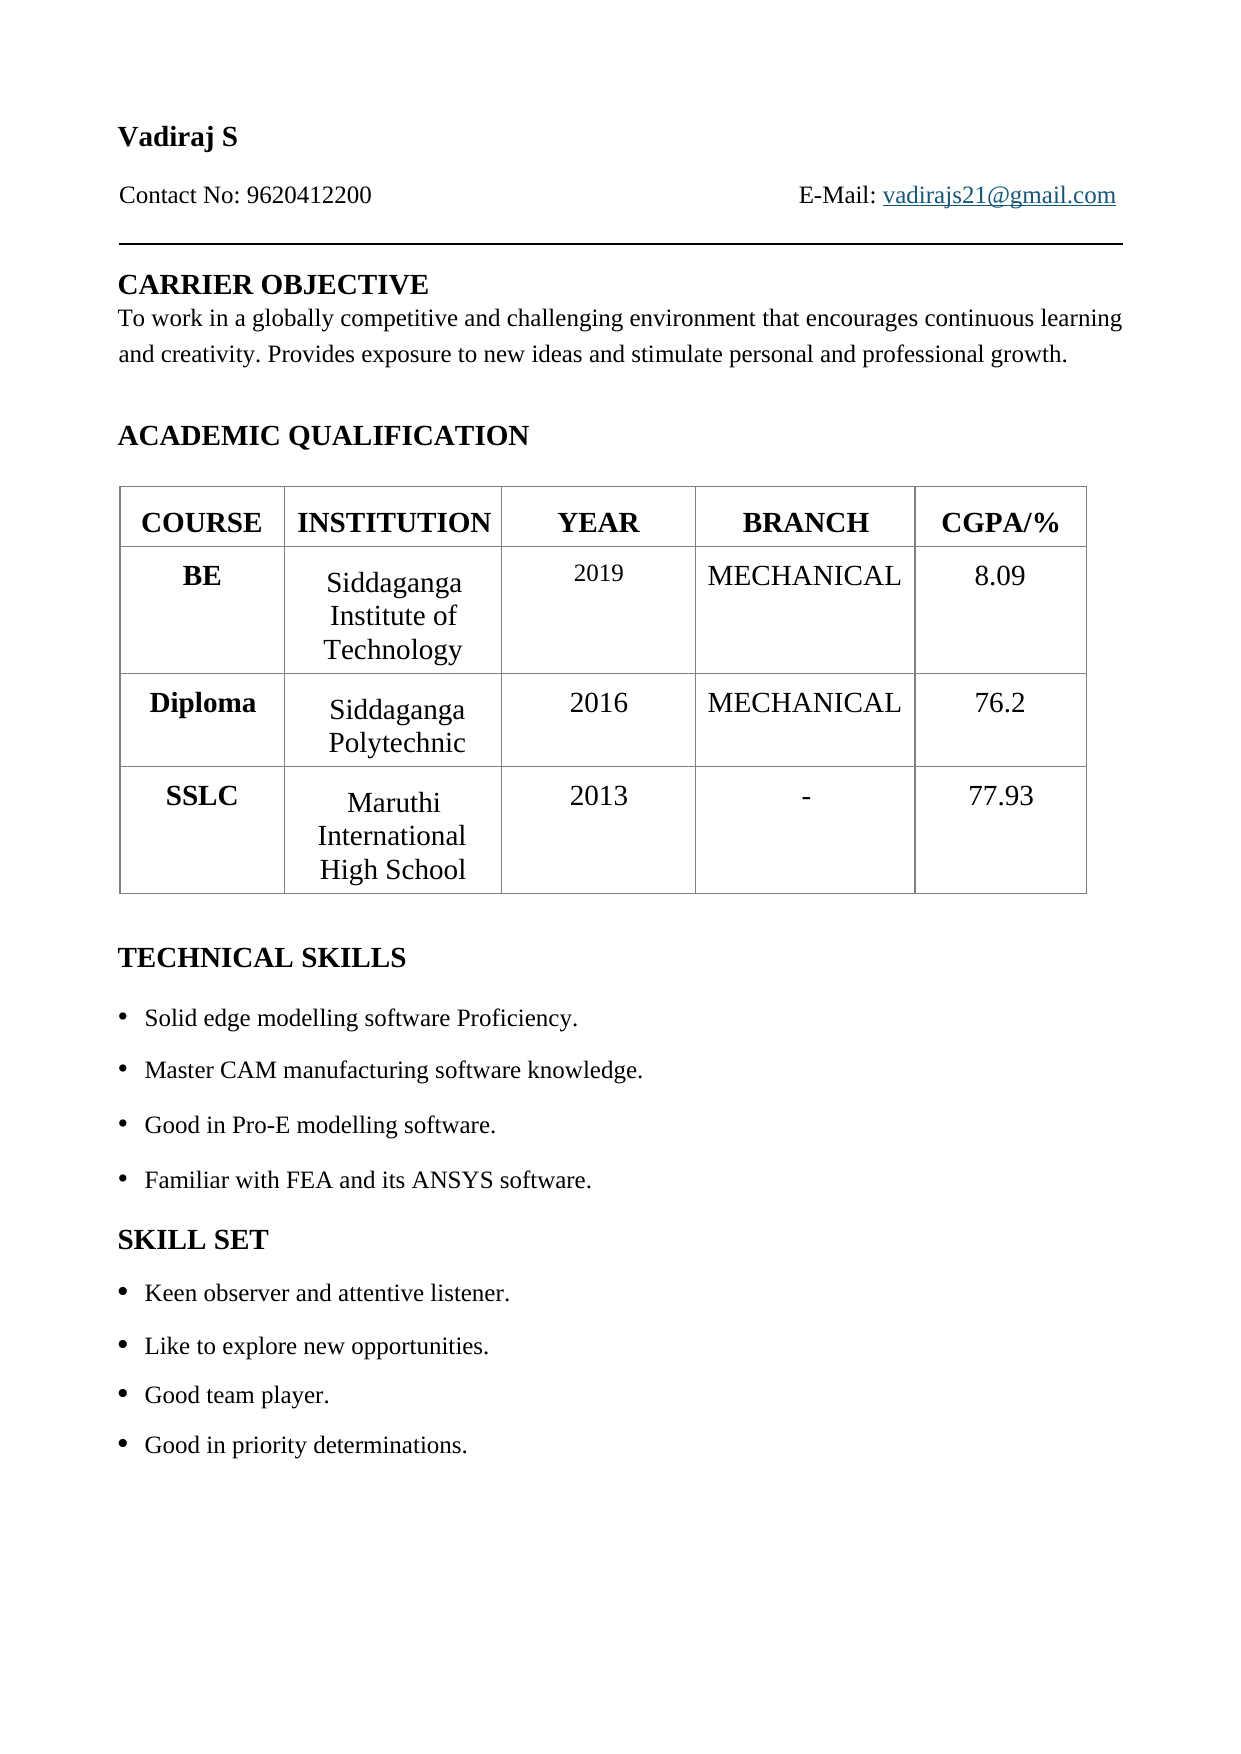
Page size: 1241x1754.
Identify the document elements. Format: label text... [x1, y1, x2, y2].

text To work in a globally competitive and challenging environment that encourages continuous learning and creativity. Provides exposure to new ideas and stimulate personal and professional growth. [117, 303, 1123, 368]
table_cell BE [121, 547, 284, 673]
list Solid edge modelling software Proficiency. [117, 998, 1123, 1033]
table_cell 77.93 [916, 767, 1086, 892]
table_cell 76.2 [916, 674, 1086, 766]
table_cell - [696, 767, 914, 892]
table_header YEAR [502, 487, 695, 546]
text Contact No: 9620412200 E-Mail: vadirajs21@gmail.com [119, 180, 1129, 252]
table_cell SSLC [121, 767, 284, 892]
table_cell MECHANICAL [696, 547, 914, 673]
table_cell Maruthi International High School [285, 767, 501, 892]
table_header COURSE [121, 487, 284, 546]
table_cell 8.09 [916, 547, 1086, 673]
list Master CAM manufacturing software knowledge. [117, 1051, 1123, 1085]
table_cell Diploma [121, 674, 284, 766]
table_header INSTITUTION [285, 487, 501, 546]
table_header BRANCH [696, 487, 914, 546]
subtitle TECHNICAL SKILLS [117, 940, 1129, 974]
table_cell Siddaganga Polytechnic [285, 674, 501, 766]
list Like to explore new opportunities. [117, 1326, 1123, 1361]
table_cell MECHANICAL [696, 674, 914, 766]
list Good in priority determinations. [117, 1425, 1123, 1460]
subtitle Vadiraj S [117, 119, 1129, 152]
subtitle CARRIER OBJECTIVE [117, 267, 1129, 300]
table_header CGPA/% [916, 487, 1086, 546]
list Keen observer and attentive listener. [117, 1273, 1123, 1308]
subtitle SKILL SET [117, 1222, 1129, 1256]
list Good team player. [117, 1376, 1123, 1410]
list Familiar with FEA and its ANSYS software. [117, 1160, 1123, 1195]
list Good in Pro-E modelling software. [117, 1105, 1123, 1140]
table_cell 2016 [502, 674, 695, 766]
table_cell Siddaganga Institute of Technology [285, 547, 501, 673]
subtitle ACADEMIC QUALIFICATION [117, 418, 1129, 452]
table_cell 2019 [502, 547, 695, 673]
table_cell 2013 [502, 767, 695, 892]
